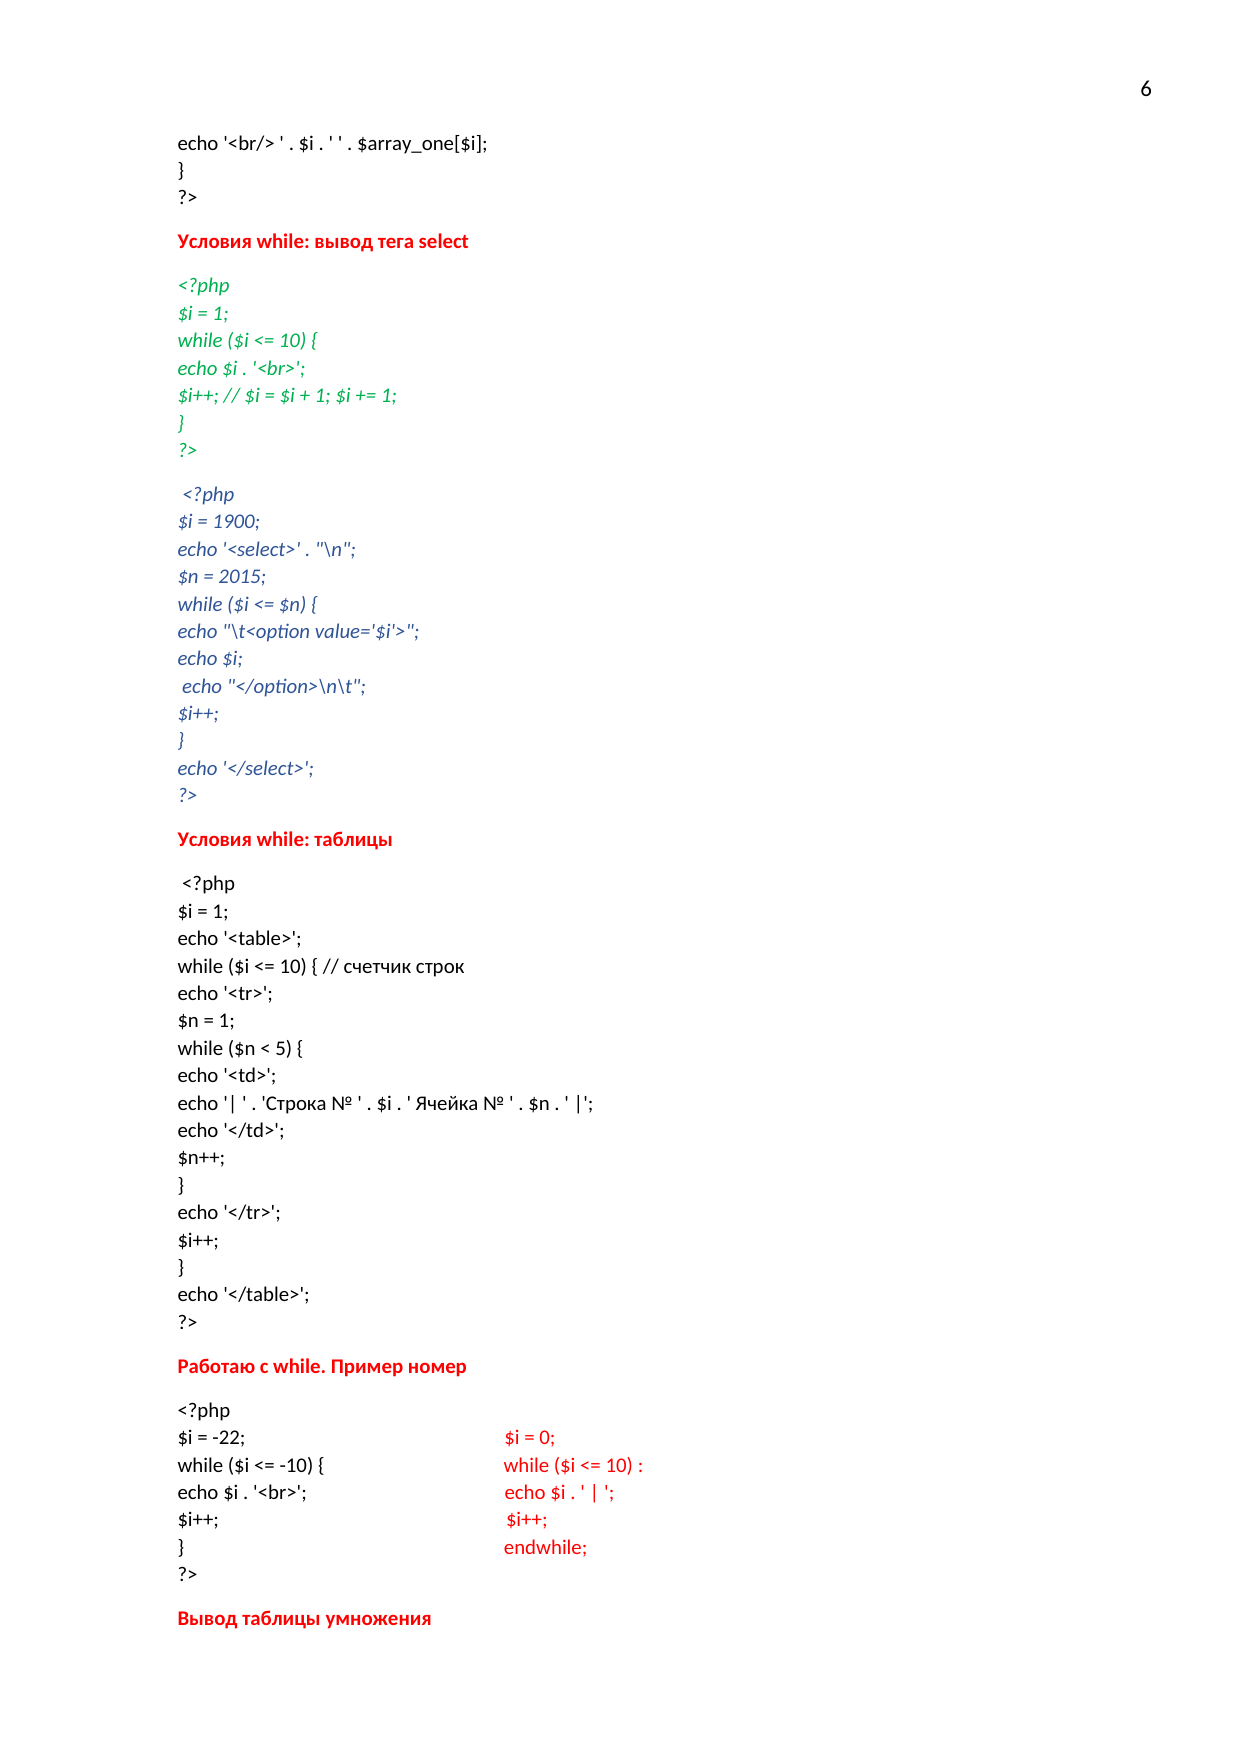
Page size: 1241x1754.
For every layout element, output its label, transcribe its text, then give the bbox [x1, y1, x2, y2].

text <?php $i = -22; $i = 0; while ($i <= -10) { while ($i <= 10) : echo $i . '<br>'; echo $i . ' | '; $i++; $i++; } endwhile; ?> [177, 1397, 1152, 1587]
text Вывод таблицы умножения [177, 1606, 1152, 1631]
text <?php $i = 1; echo '<table>'; while ($i <= 10) { // счетчик строк echo '<tr>'; $n = 1; while ($n < 5) { echo '<td>'; echo '| ' . 'Строка № ' . $i . ' Ячейка № ' . $n . ' |'; echo '</td>'; $n++; } echo '</tr>'; $i++; } echo '</table>'; ?> [177, 871, 1152, 1334]
text <?php $i = 1900; echo '<select>' . "\n"; $n = 2015; while ($i <= $n) { echo "\t<option value='$i'>"; echo $i; echo "</option>\n\t"; $i++; } echo '</select>'; ?> [177, 481, 1152, 808]
text Работаю с while. Пример номер [177, 1353, 1152, 1378]
text Условия while: таблицы [177, 827, 1152, 852]
text Условия while: вывод тега select [177, 229, 1152, 254]
text <?php $i = 1; while ($i <= 10) { echo $i . '<br>'; $i++; // $i = $i + 1; $i += 1; } ?> [177, 273, 1152, 462]
